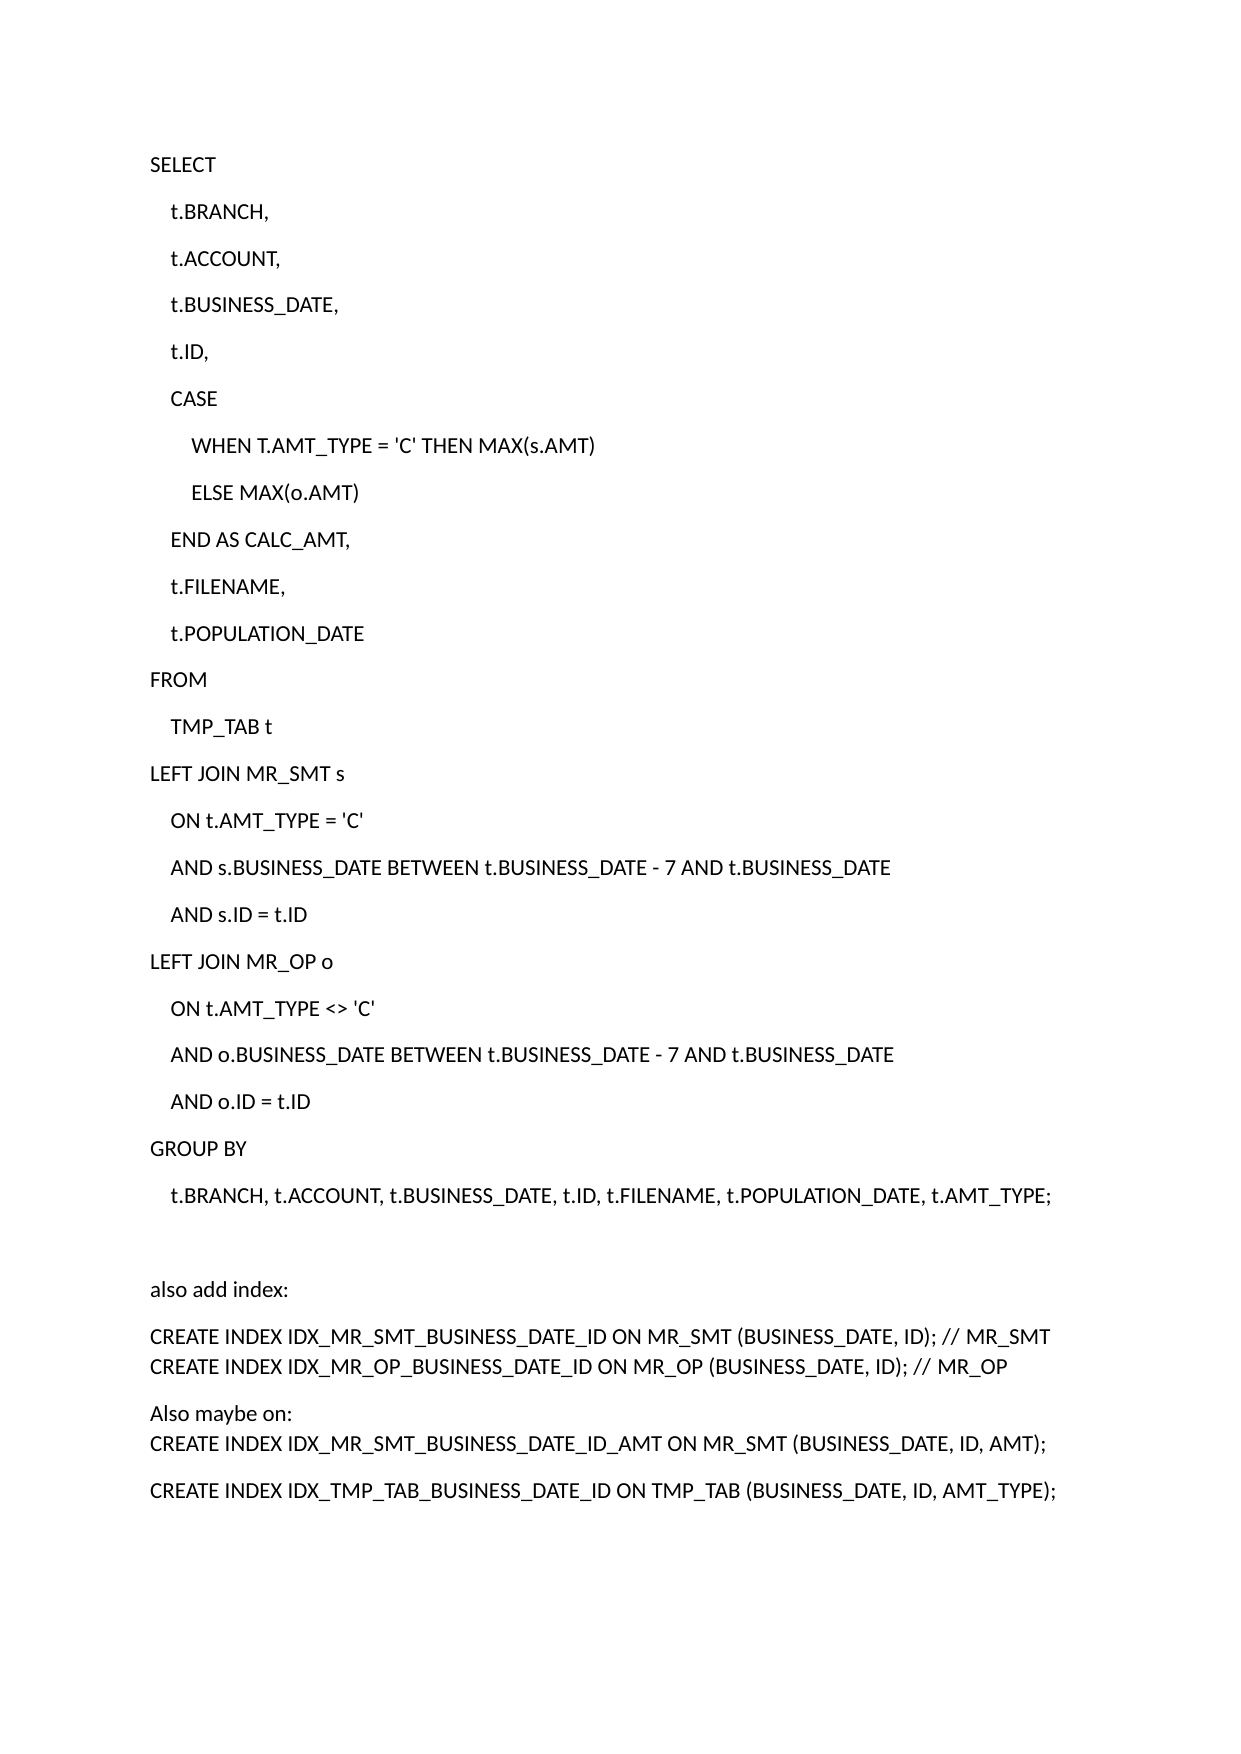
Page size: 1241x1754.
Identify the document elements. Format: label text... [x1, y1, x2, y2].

text AND o.ID = t.ID [150, 1087, 1090, 1116]
text TMP_TAB t [150, 712, 1090, 741]
text CREATE INDEX IDX_MR_SMT_BUSINESS_DATE_ID ON MR_SMT (BUSINESS_DATE, ID); // MR_SMT CREATE INDEX IDX_MR_OP_BUSINESS_DATE_ID ON MR_OP (BUSINESS_DATE, ID); // MR_OP [150, 1322, 1090, 1380]
text WHEN T.AMT_TYPE = 'C' THEN MAX(s.AMT) [150, 431, 1090, 459]
text ON t.AMT_TYPE = 'C' [150, 806, 1090, 834]
text END AS CALC_AMT, [150, 525, 1090, 553]
text t.BRANCH, t.ACCOUNT, t.BUSINESS_DATE, t.ID, t.FILENAME, t.POPULATION_DATE, t.AMT_TYPE; [150, 1181, 1090, 1209]
text Also maybe on: CREATE INDEX IDX_MR_SMT_BUSINESS_DATE_ID_AMT ON MR_SMT (BUSINESS_DATE, ID, AMT); [150, 1399, 1090, 1457]
text t.FILENAME, [150, 572, 1090, 600]
text ON t.AMT_TYPE <> 'C' [150, 994, 1090, 1022]
text FROM [150, 666, 1090, 694]
text AND s.ID = t.ID [150, 900, 1090, 928]
text t.POPULATION_DATE [150, 619, 1090, 647]
text also add index: [150, 1275, 1090, 1303]
text t.ID, [150, 337, 1090, 366]
text CASE [150, 384, 1090, 412]
text CREATE INDEX IDX_TMP_TAB_BUSINESS_DATE_ID ON TMP_TAB (BUSINESS_DATE, ID, AMT_TYPE); [150, 1476, 1090, 1504]
text t.ACCOUNT, [150, 244, 1090, 272]
text t.BRANCH, [150, 197, 1090, 225]
text AND o.BUSINESS_DATE BETWEEN t.BUSINESS_DATE - 7 AND t.BUSINESS_DATE [150, 1041, 1090, 1069]
text LEFT JOIN MR_SMT s [150, 759, 1090, 787]
text SELECT [150, 150, 1090, 178]
text t.BUSINESS_DATE, [150, 291, 1090, 319]
text GROUP BY [150, 1134, 1090, 1162]
text AND s.BUSINESS_DATE BETWEEN t.BUSINESS_DATE - 7 AND t.BUSINESS_DATE [150, 853, 1090, 881]
text LEFT JOIN MR_OP o [150, 947, 1090, 975]
text ELSE MAX(o.AMT) [150, 478, 1090, 506]
